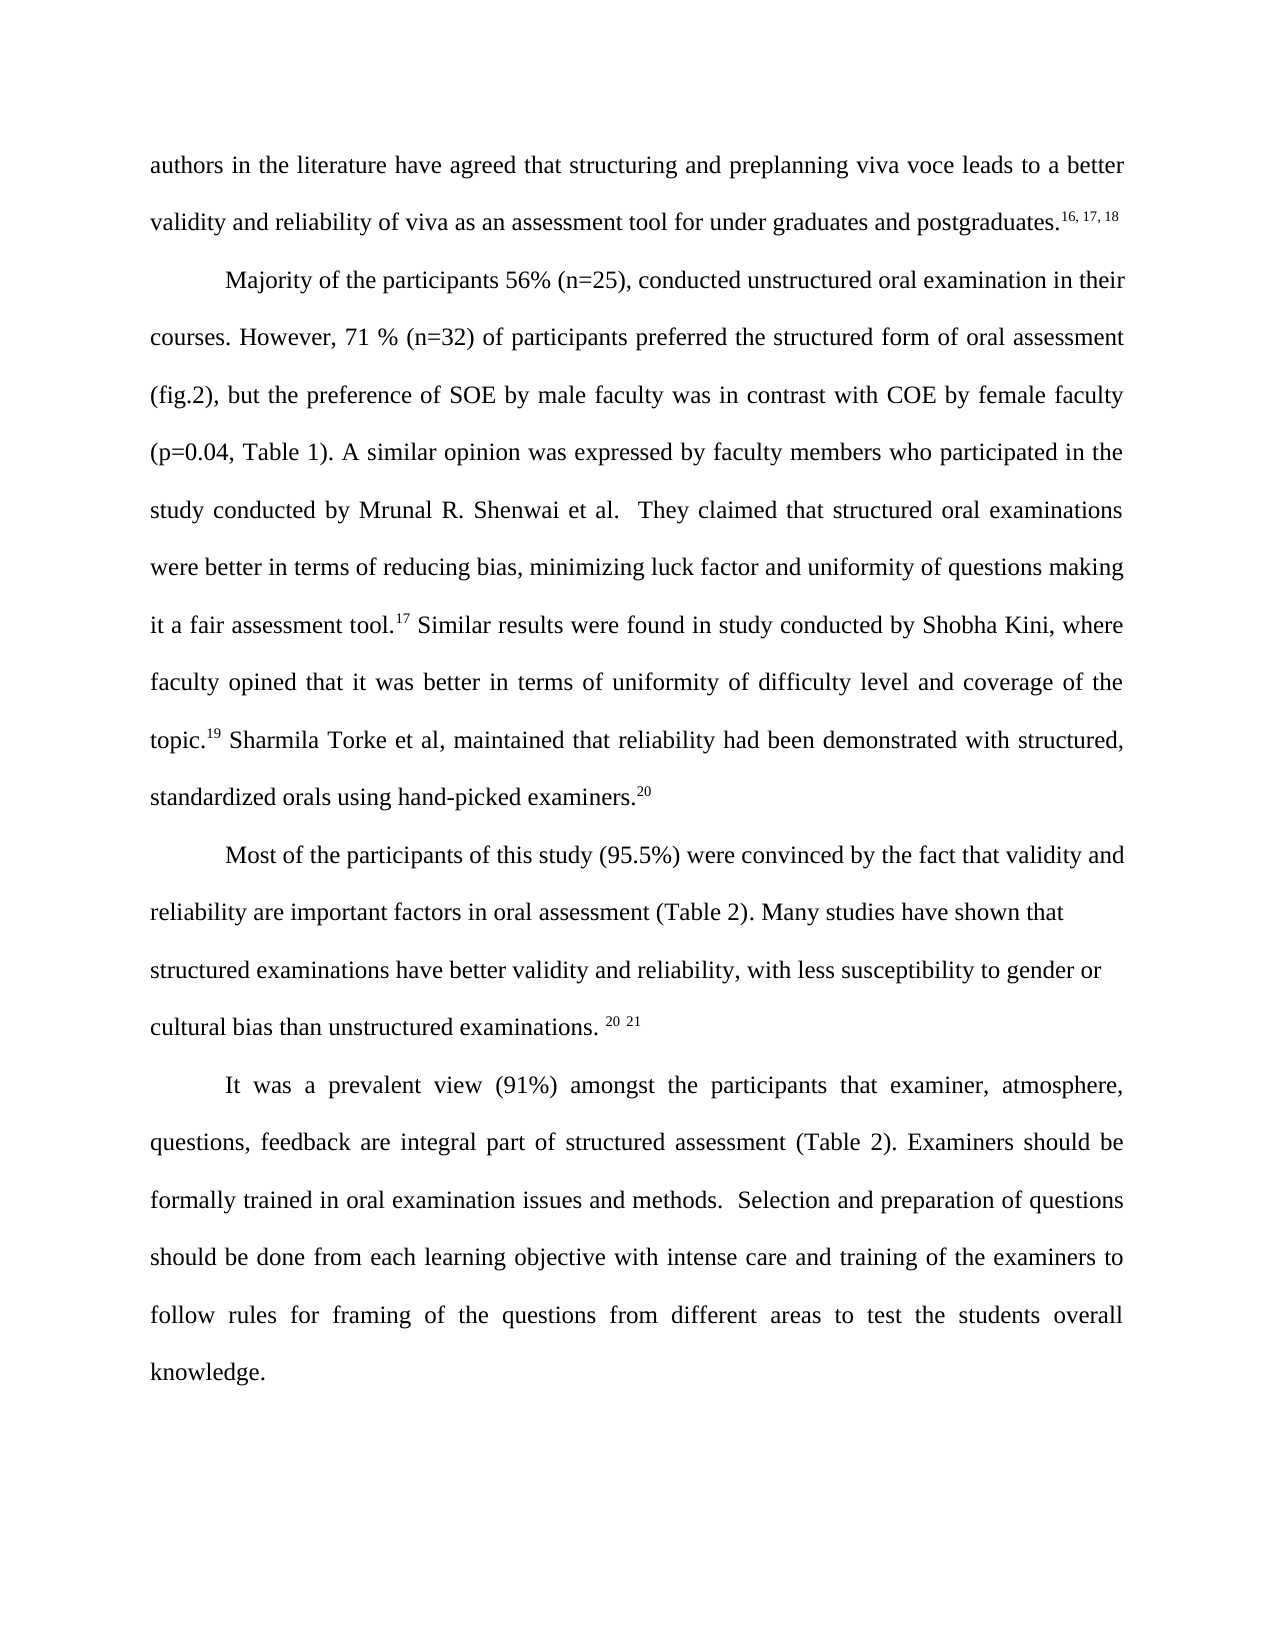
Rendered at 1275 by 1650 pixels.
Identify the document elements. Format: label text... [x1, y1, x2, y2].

text It was a prevalent view (91%) amongst the participants that examiner, atmosphere, questions, feedback are integral part of structured assessment (Table 2). Examiners should be formally trained in oral examination issues and methods. Selection and preparation of questions should be done from each learning objective with intense care and training of the examiners to follow rules for framing of the questions from different areas to test the students overall knowledge. [150, 1070, 1125, 1386]
text Majority of the participants 56% (n=25), conducted unstructured oral examination in their courses. However, 71 % (n=32) of participants preferred the structured form of oral assessment (fig.2), but the preference of SOE by male faculty was in contrast with COE by female faculty (p=0.04, Table 1). A similar opinion was expressed by faculty members who participated in the study conducted by Mrunal R. Shenwai et al. They claimed that structured oral examinations were better in terms of reducing bias, minimizing luck factor and uniformity of questions making it a fair assessment tool.17 Similar results were found in study conducted by Shobha Kini, where faculty opined that it was better in terms of uniformity of difficulty level and coverage of the topic.19 Sharmila Torke et al, maintained that reliability had been demonstrated with structured, standardized orals using hand-picked examiners.20 [150, 265, 1125, 811]
text Most of the participants of this study (95.5%) were convinced by the fact that validity and reliability are important factors in oral assessment (Table 2). Many studies have shown that structured examinations have better validity and reliability, with less susceptibility to gender or cultural bias than unstructured examinations. 20 21 [150, 840, 1125, 1041]
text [150, 150, 1125, 236]
